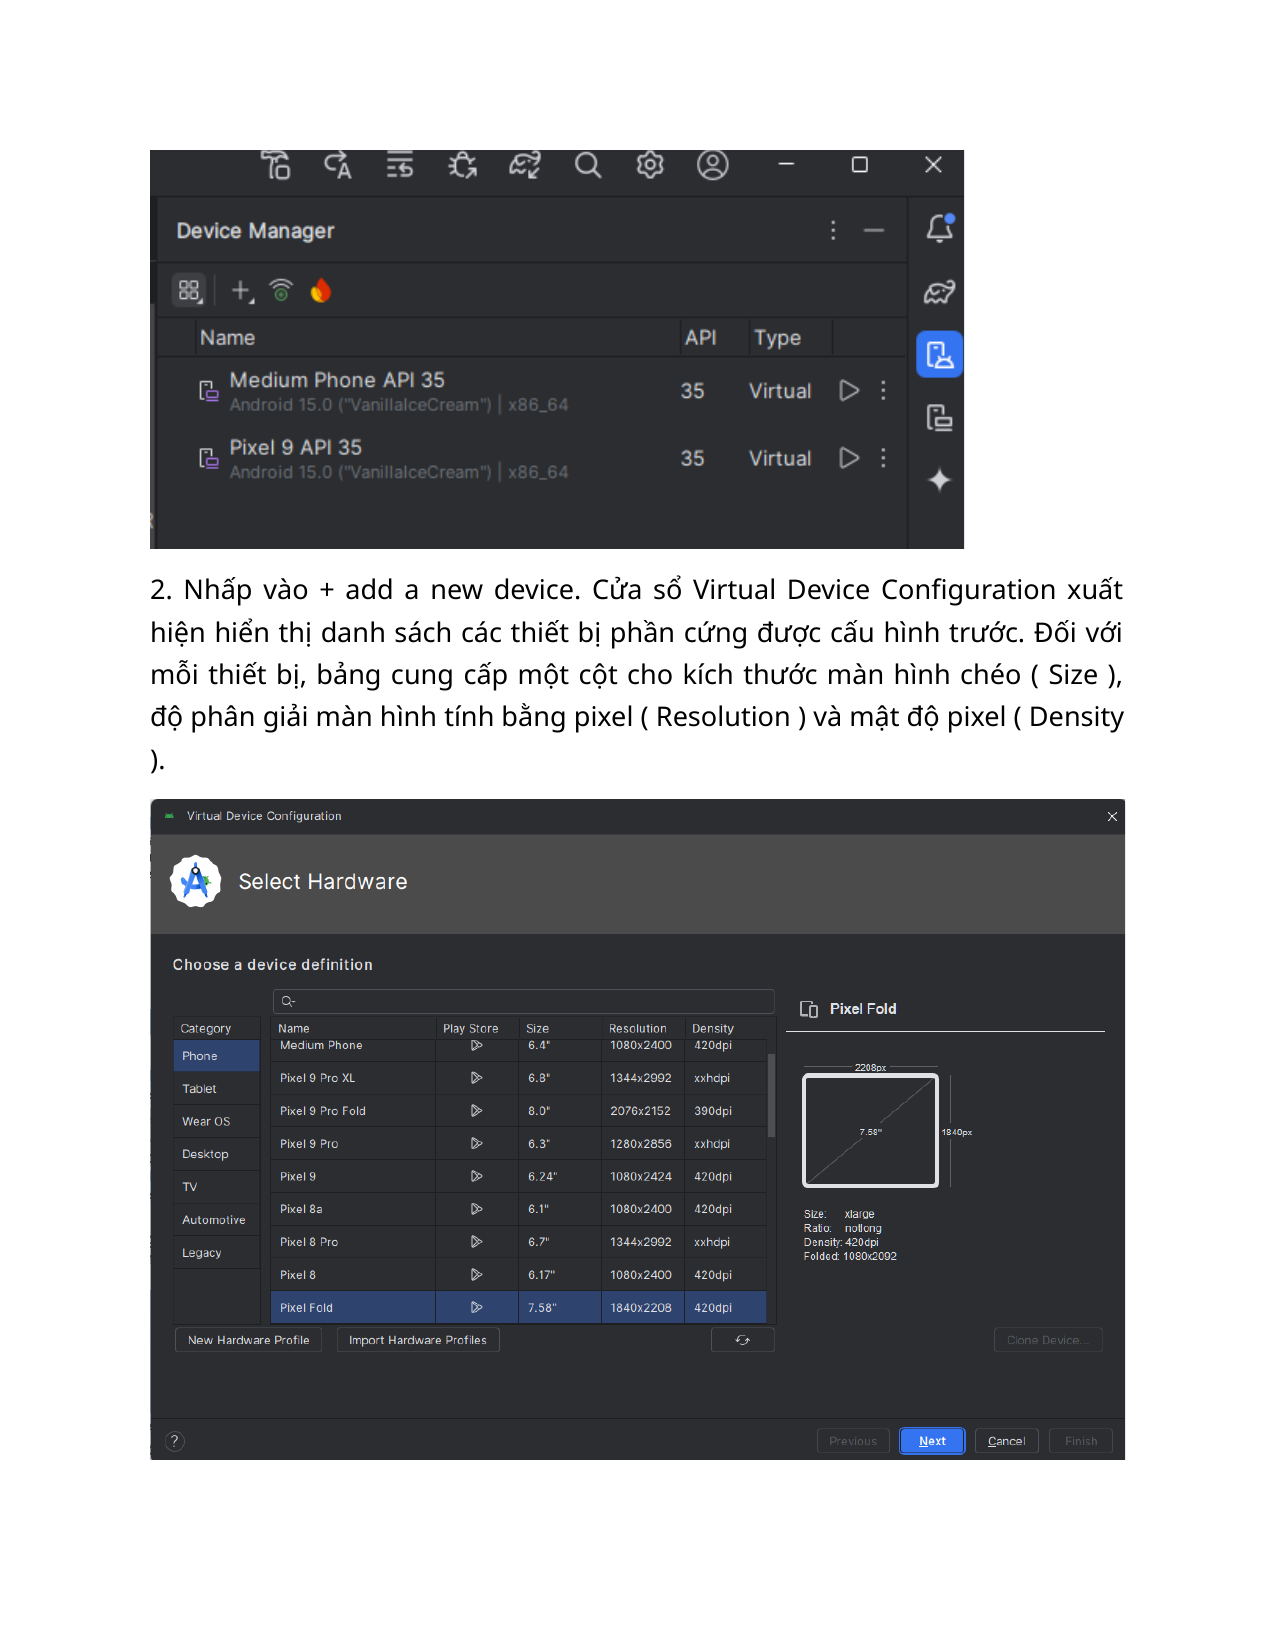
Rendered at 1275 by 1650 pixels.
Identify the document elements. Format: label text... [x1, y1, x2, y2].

picture [150, 799, 1125, 1460]
text 2. Nhấp vào + add a new device. Cửa sổ Virtual Device Configuration xuất hiện hiển thị danh sách các thiết bị phần cứng được cấu hình trước. Đối với mỗi thiết bị, bảng cung cấp một cột cho kích thước màn hình chéo ( Size ), độ phân giải màn hình tính bằng pixel ( Resolution ) và mật độ pixel ( Density ). [150, 571, 1125, 777]
picture [150, 150, 965, 549]
